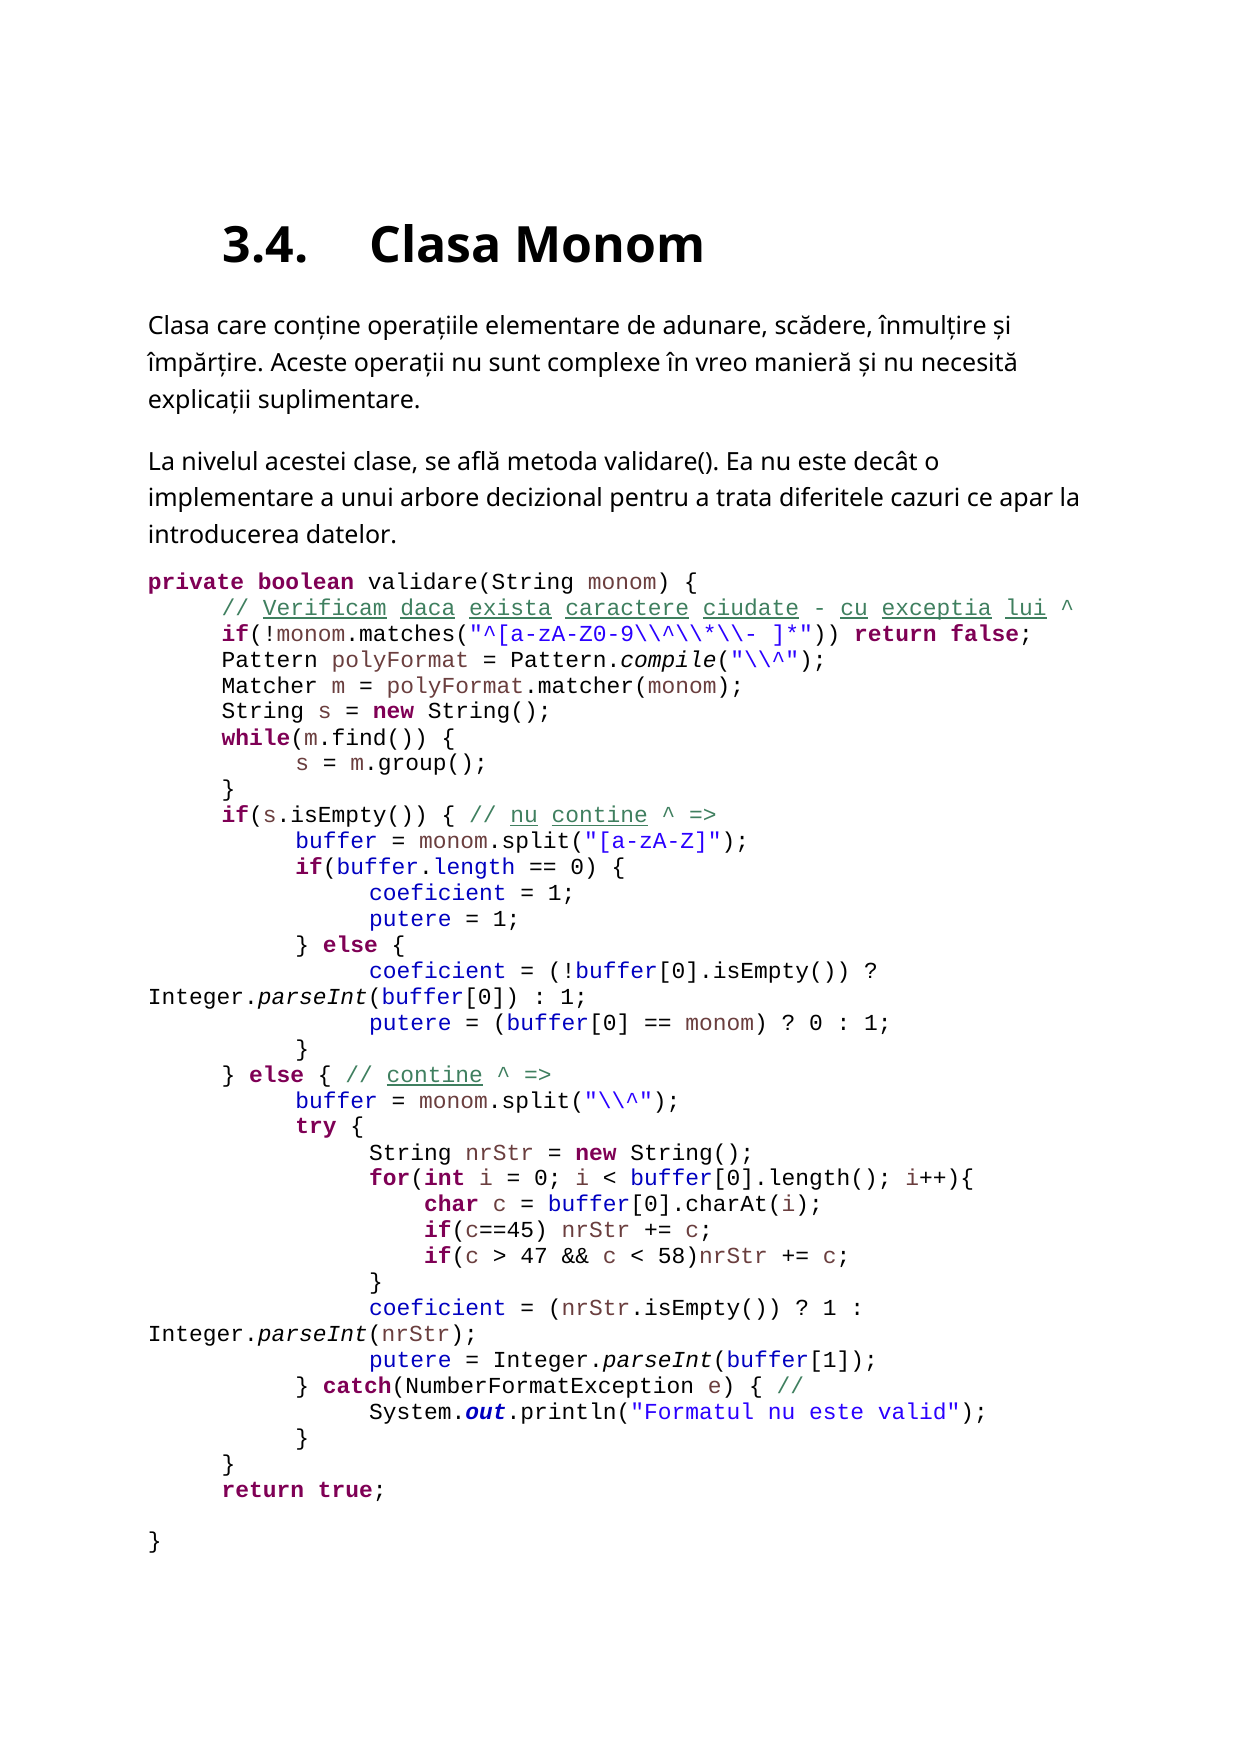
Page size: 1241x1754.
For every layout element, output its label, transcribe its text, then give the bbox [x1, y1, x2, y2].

text if(c==45) nrStr += c; [148, 1219, 1093, 1244]
subtitle Clasa Monom [223, 209, 1093, 277]
text s = m.group(); [148, 752, 1093, 778]
text coeficient = (nrStr.isEmpty()) ? 1 : Integer.parseInt(nrStr); [148, 1296, 1093, 1348]
text } else { // contine ^ => [148, 1063, 1093, 1089]
text private boolean validare(String monom) { [148, 570, 1093, 596]
text String s = new String(); [148, 700, 1093, 726]
text Clasa care conține operațiile elementare de adunare, scădere, înmulțire și împărțire. Aceste operații nu sunt complexe în vreo manieră și nu necesită explicații suplimentare. [148, 308, 1093, 416]
text putere = 1; [148, 907, 1093, 933]
text putere = (buffer[0] == monom) ? 0 : 1; [148, 1011, 1093, 1037]
text try { [148, 1115, 1093, 1141]
text coeficient = 1; [148, 881, 1093, 907]
text } [148, 1529, 1093, 1555]
text } [148, 1452, 1093, 1478]
text putere = Integer.parseInt(buffer[1]); [148, 1348, 1093, 1374]
text Matcher m = polyFormat.matcher(monom); [148, 674, 1093, 700]
text } [148, 1271, 1093, 1296]
text buffer = monom.split("\\^"); [148, 1089, 1093, 1115]
text buffer = monom.split("[a-zA-Z]"); [148, 829, 1093, 856]
text if(!monom.matches("^[a-zA-Z0-9\\^\\*\\- ]*")) return false; [148, 622, 1093, 648]
text // Verificam daca exista caractere ciudate - cu exceptia lui ^ [148, 596, 1093, 622]
text } [148, 778, 1093, 804]
text if(c > 47 && c < 58)nrStr += c; [148, 1244, 1093, 1271]
text System.out.println("Formatul nu este valid"); [148, 1400, 1093, 1426]
text } [148, 1426, 1093, 1452]
text } catch(NumberFormatException e) { // [148, 1374, 1093, 1400]
text if(s.isEmpty()) { // nu contine ^ => [148, 804, 1093, 829]
text coeficient = (!buffer[0].isEmpty()) ? Integer.parseInt(buffer[0]) : 1; [148, 959, 1093, 1011]
text while(m.find()) { [148, 726, 1093, 752]
text } [148, 1037, 1093, 1063]
text if(buffer.length == 0) { [148, 856, 1093, 881]
text for(int i = 0; i < buffer[0].length(); i++){ [148, 1167, 1093, 1193]
text String nrStr = new String(); [148, 1141, 1093, 1167]
text char c = buffer[0].charAt(i); [148, 1193, 1093, 1219]
text La nivelul acestei clase, se află metoda validare(). Ea nu este decât o implementare a unui arbore decizional pentru a trata diferitele cazuri ce apar la introducerea datelor. [148, 443, 1093, 551]
text return true; [148, 1478, 1093, 1504]
text } else { [148, 933, 1093, 959]
text Pattern polyFormat = Pattern.compile("\\^"); [148, 648, 1093, 674]
